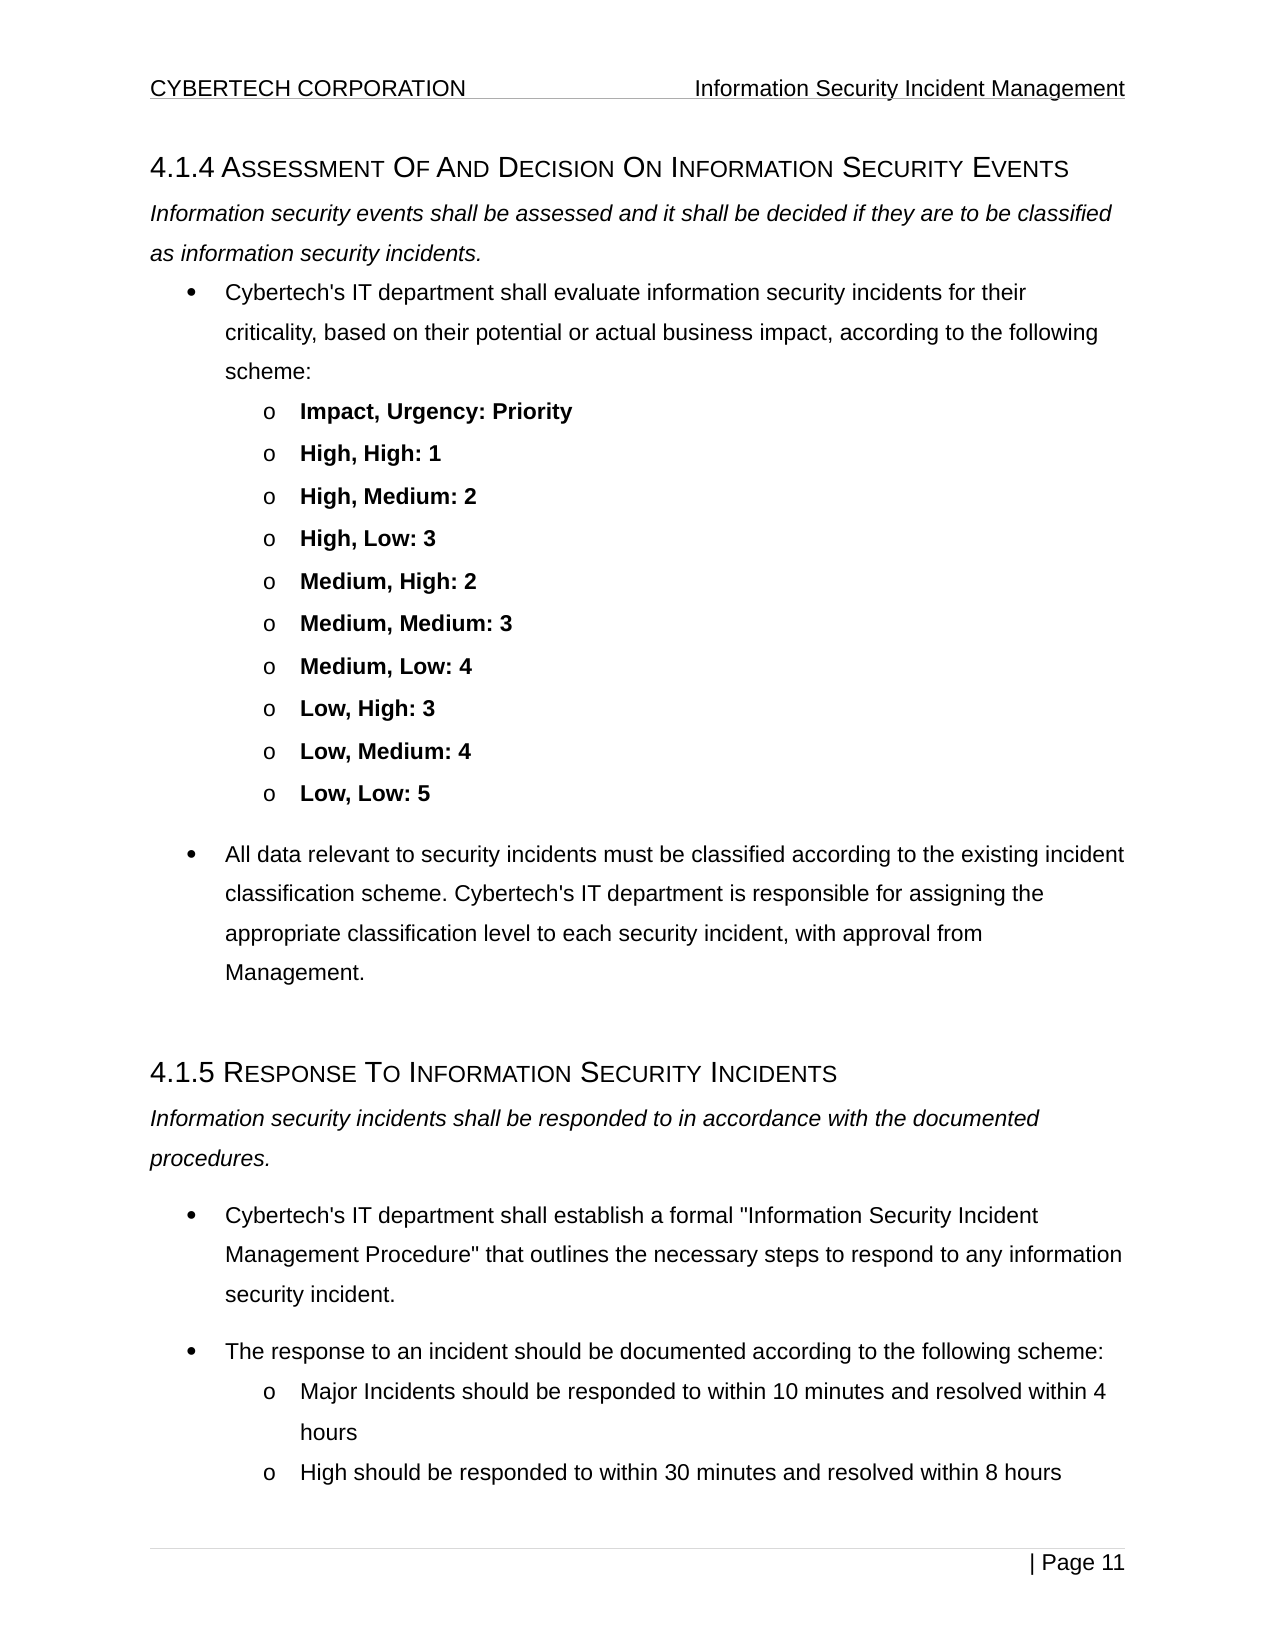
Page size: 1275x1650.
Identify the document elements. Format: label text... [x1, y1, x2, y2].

list High, Low: 3 [262, 525, 1125, 553]
list The response to an incident should be documented according to the following scheme: [187, 1338, 1125, 1364]
list High should be responded to within 30 minutes and resolved within 8 hours [262, 1459, 1125, 1487]
list High, Medium: 2 [262, 483, 1125, 511]
list High, High: 1 [262, 440, 1125, 468]
list Impact, Urgency: Priority [262, 398, 1125, 426]
text Information security events shall be assessed and it shall be decided if they are to be classified as information security incidents. [150, 200, 1125, 266]
list Cybertech's IT department shall evaluate information security incidents for their criticality, based on their potential or actual business impact, according to the following scheme: [187, 279, 1125, 384]
list Low, Low: 5 [262, 780, 1125, 808]
list Medium, Medium: 3 [262, 610, 1125, 638]
list Low, Medium: 4 [262, 738, 1125, 766]
list Low, High: 3 [262, 695, 1125, 723]
text Information security incidents shall be responded to in accordance with the documented procedures. [150, 1105, 1125, 1171]
subtitle 4.1.5 Response To Information Security Incidents [150, 1055, 1125, 1088]
list Medium, Low: 4 [262, 653, 1125, 681]
list Major Incidents should be responded to within 10 minutes and resolved within 4 hours [262, 1378, 1125, 1446]
list All data relevant to security incidents must be classified according to the existing incident classification scheme. Cybertech's IT department is responsible for assigning the appropriate classification level to each security incident, with approval from Management. [187, 841, 1125, 985]
subtitle 4.1.4 Assessment Of And Decision On Information Security Events [150, 150, 1125, 183]
list Cybertech's IT department shall establish a formal "Information Security Incident Management Procedure" that outlines the necessary steps to respond to any information security incident. [187, 1202, 1125, 1307]
list Medium, High: 2 [262, 568, 1125, 596]
